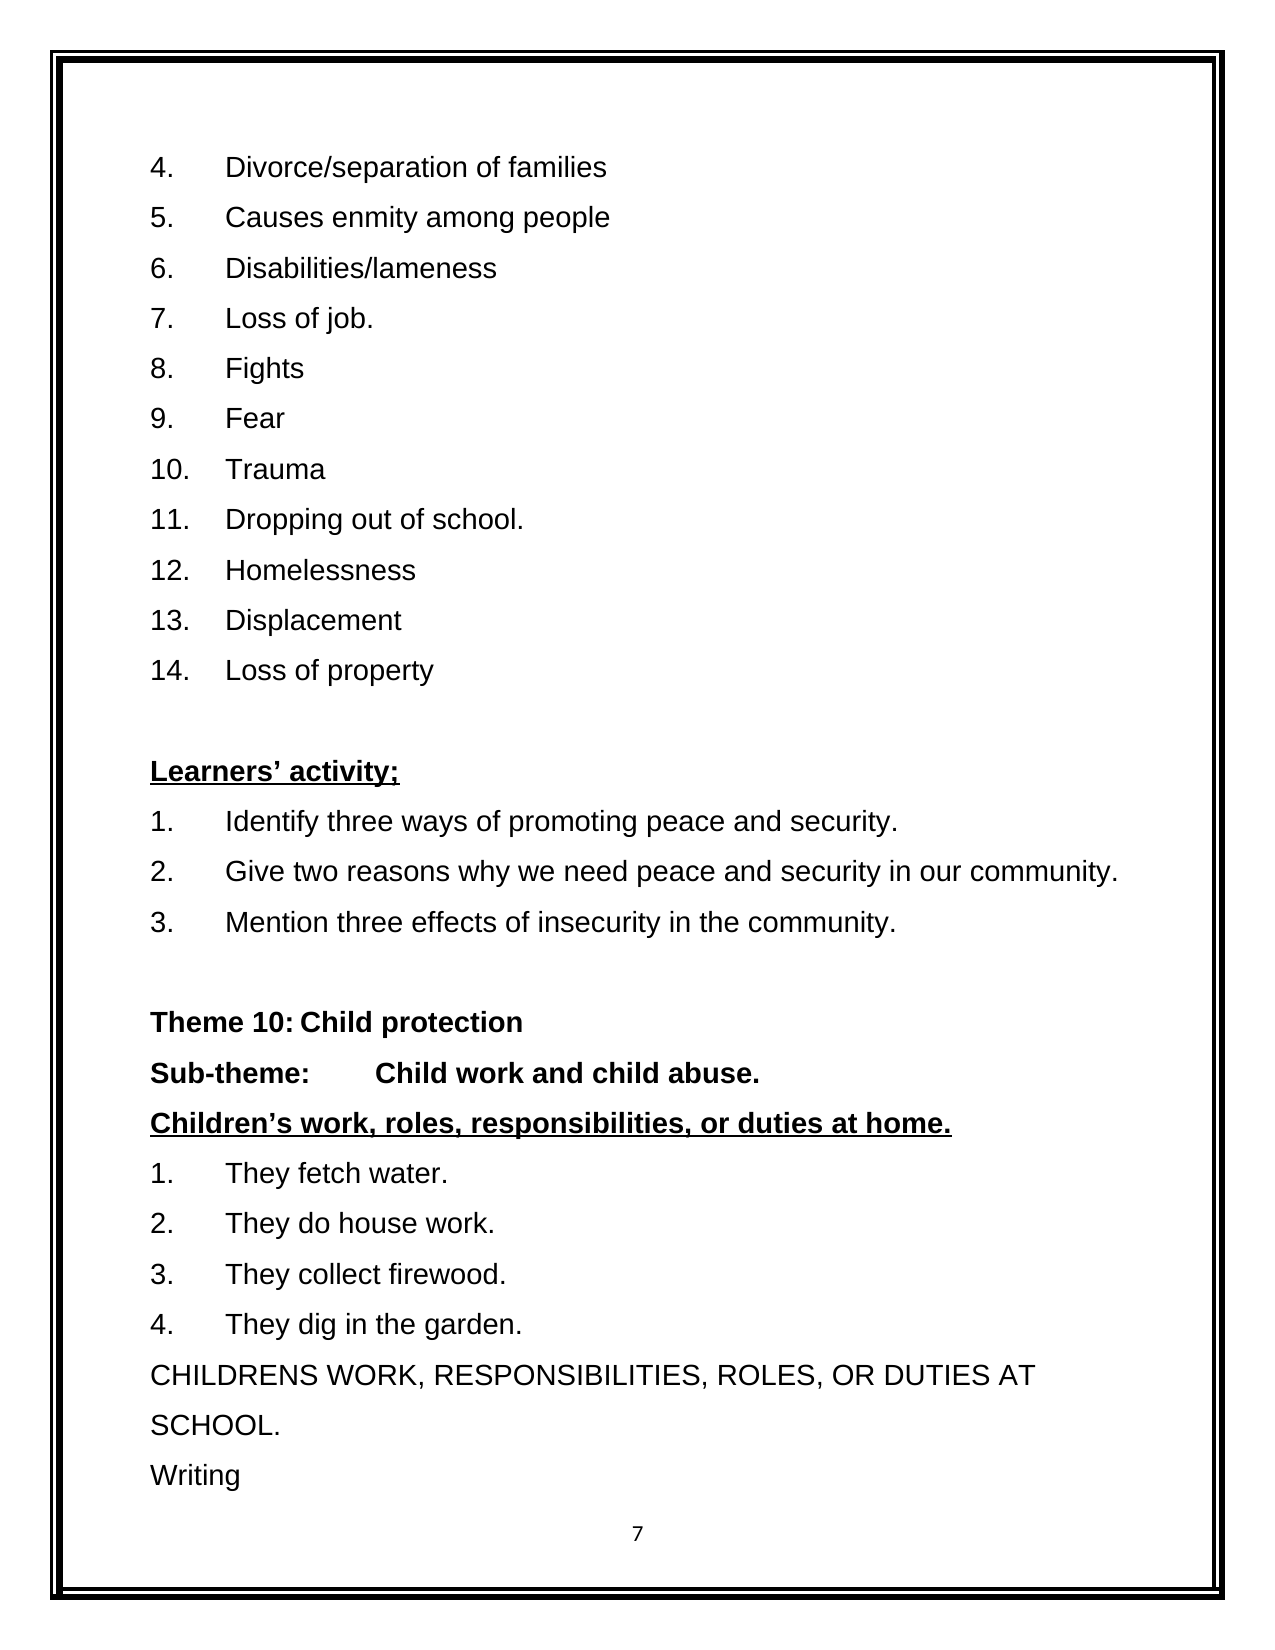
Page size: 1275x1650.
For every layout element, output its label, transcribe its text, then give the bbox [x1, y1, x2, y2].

text 4. They dig in the garden. [150, 1307, 1125, 1341]
text 9. Fear [150, 402, 1125, 435]
text 3. They collect firewood. [150, 1257, 1125, 1290]
text 1. Identify three ways of promoting peace and security. [150, 804, 1125, 838]
text 3. Mention three effects of insecurity in the community. [150, 905, 1125, 938]
text 2. Give two reasons why we need peace and security in our community. [150, 854, 1125, 888]
text Sub-theme: Child work and child abuse. [150, 1056, 1125, 1089]
text 10. Trauma [150, 452, 1125, 485]
text 5. Causes enmity among people [150, 200, 1125, 234]
text 2. They do house work. [150, 1207, 1125, 1240]
text 8. Fights [150, 351, 1125, 385]
text Writing [150, 1458, 1125, 1492]
text 12. Homelessness [150, 552, 1125, 586]
text 14. Loss of property [150, 653, 1125, 687]
text 13. Displacement [150, 603, 1125, 636]
text 1. They fetch water. [150, 1156, 1125, 1190]
text 4. Divorce/separation of families [150, 150, 1125, 183]
text Children’s work, roles, responsibilities, or duties at home. [150, 1106, 1125, 1139]
text 6. Disabilities/lameness [150, 251, 1125, 284]
text Learners’ activity; [150, 754, 1125, 787]
text 7. Loss of job. [150, 301, 1125, 334]
text CHILDRENS WORK, RESPONSIBILITIES, ROLES, OR DUTIES AT SCHOOL. [150, 1357, 1125, 1441]
text 11. Dropping out of school. [150, 502, 1125, 536]
text Theme 10: Child protection [150, 1005, 1125, 1039]
